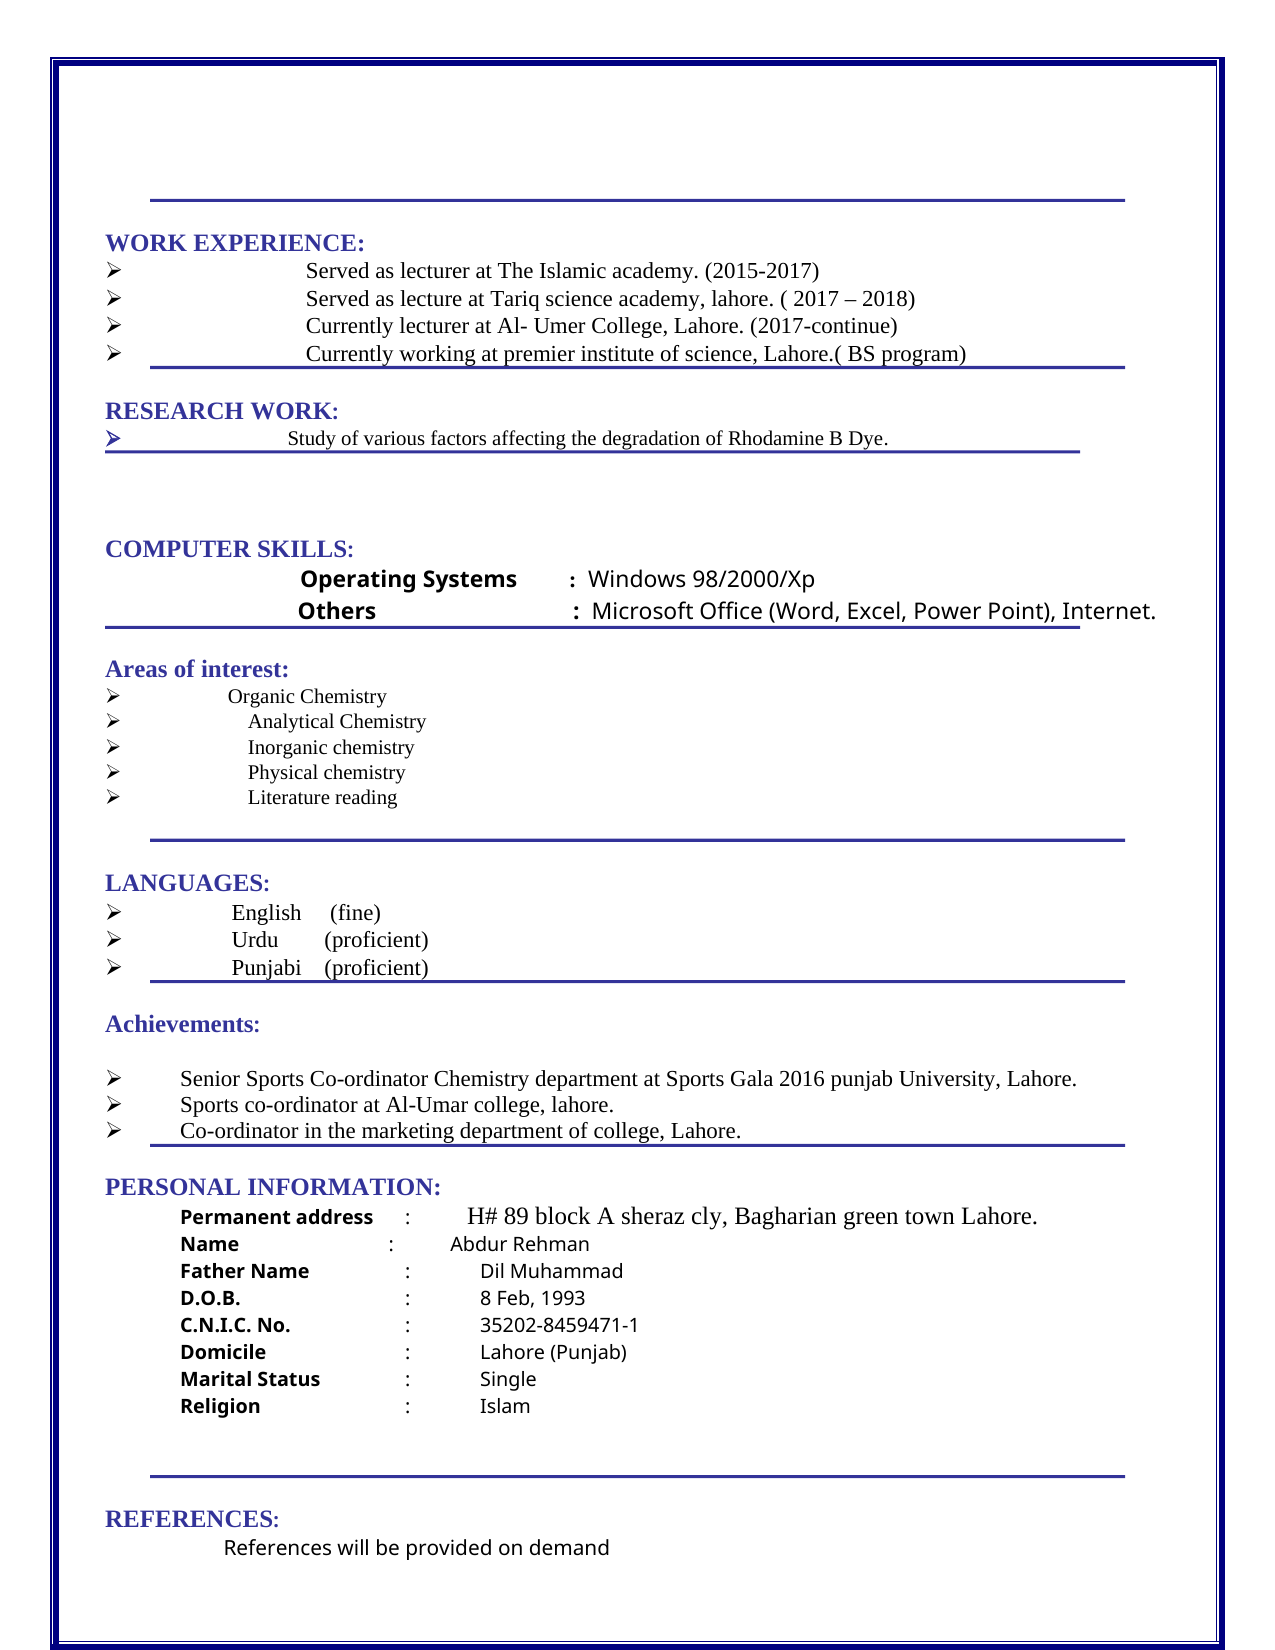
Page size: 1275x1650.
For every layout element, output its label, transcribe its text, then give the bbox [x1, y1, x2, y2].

text Name : Abdur Rehman [105, 1230, 1216, 1257]
text REFERENCES: [105, 1504, 1170, 1533]
list Urdu (proficient) [105, 926, 1170, 953]
text Others : Microsoft Office (Word, Excel, Power Point), Internet. [105, 594, 1170, 626]
text References will be provided on demand [105, 1533, 1170, 1561]
list Literature reading [105, 785, 1170, 809]
list Served as lecturer at The Islamic academy. (2015-2017) [105, 257, 1170, 284]
list Inorganic chemistry [105, 734, 1170, 759]
list Study of various factors affecting the degradation of Rhodamine B Dye. [105, 426, 1170, 450]
list Senior Sports Co-ordinator Chemistry department at Sports Gala 2016 punjab University, Lahore. [105, 1065, 1170, 1091]
text WORK EXPERIENCE: [105, 228, 1170, 256]
text Father Name : Dil Muhammad [105, 1257, 1216, 1284]
text RESEARCH WORK: [105, 396, 1170, 425]
list Served as lecture at Tariq science academy, lahore. ( 2017 – 2018) [105, 285, 1170, 311]
text D.O.B. : 8 Feb, 1993 [180, 1284, 1170, 1311]
text Achievements: [105, 1009, 1170, 1038]
text Marital Status : Single [105, 1365, 1170, 1392]
text Religion : Islam [180, 1392, 1170, 1419]
list Organic Chemistry [105, 684, 1170, 708]
text C.N.I.C. No. : 35202-8459471-1 [180, 1311, 1170, 1338]
list Currently lecturer at Al- Umer College, Lahore. (2017-continue) [105, 312, 1170, 338]
text Areas of interest: [105, 654, 1170, 683]
text LANGUAGES: [105, 868, 1170, 898]
text Permanent address : H# 89 block A sheraz cly, Bagharian green town Lahore. [105, 1201, 1216, 1230]
list English (fine) [105, 899, 1170, 925]
list Co-ordinator in the marketing department of college, Lahore. [105, 1117, 1170, 1144]
text Operating Systems : Windows 98/2000/Xp [105, 563, 1170, 594]
list Currently working at premier institute of science, Lahore.( BS program) [105, 339, 1170, 366]
list Sports co-ordinator at Al-Umar college, lahore. [105, 1091, 1170, 1117]
text PERSONAL INFORMATION: [105, 1172, 1170, 1201]
list Analytical Chemistry [105, 709, 1170, 733]
list Physical chemistry [105, 760, 1170, 784]
text COMPUTER SKILLS: [105, 534, 1170, 563]
text Domicile : Lahore (Punjab) [180, 1338, 1170, 1365]
list Punjabi (proficient) [105, 954, 1170, 980]
